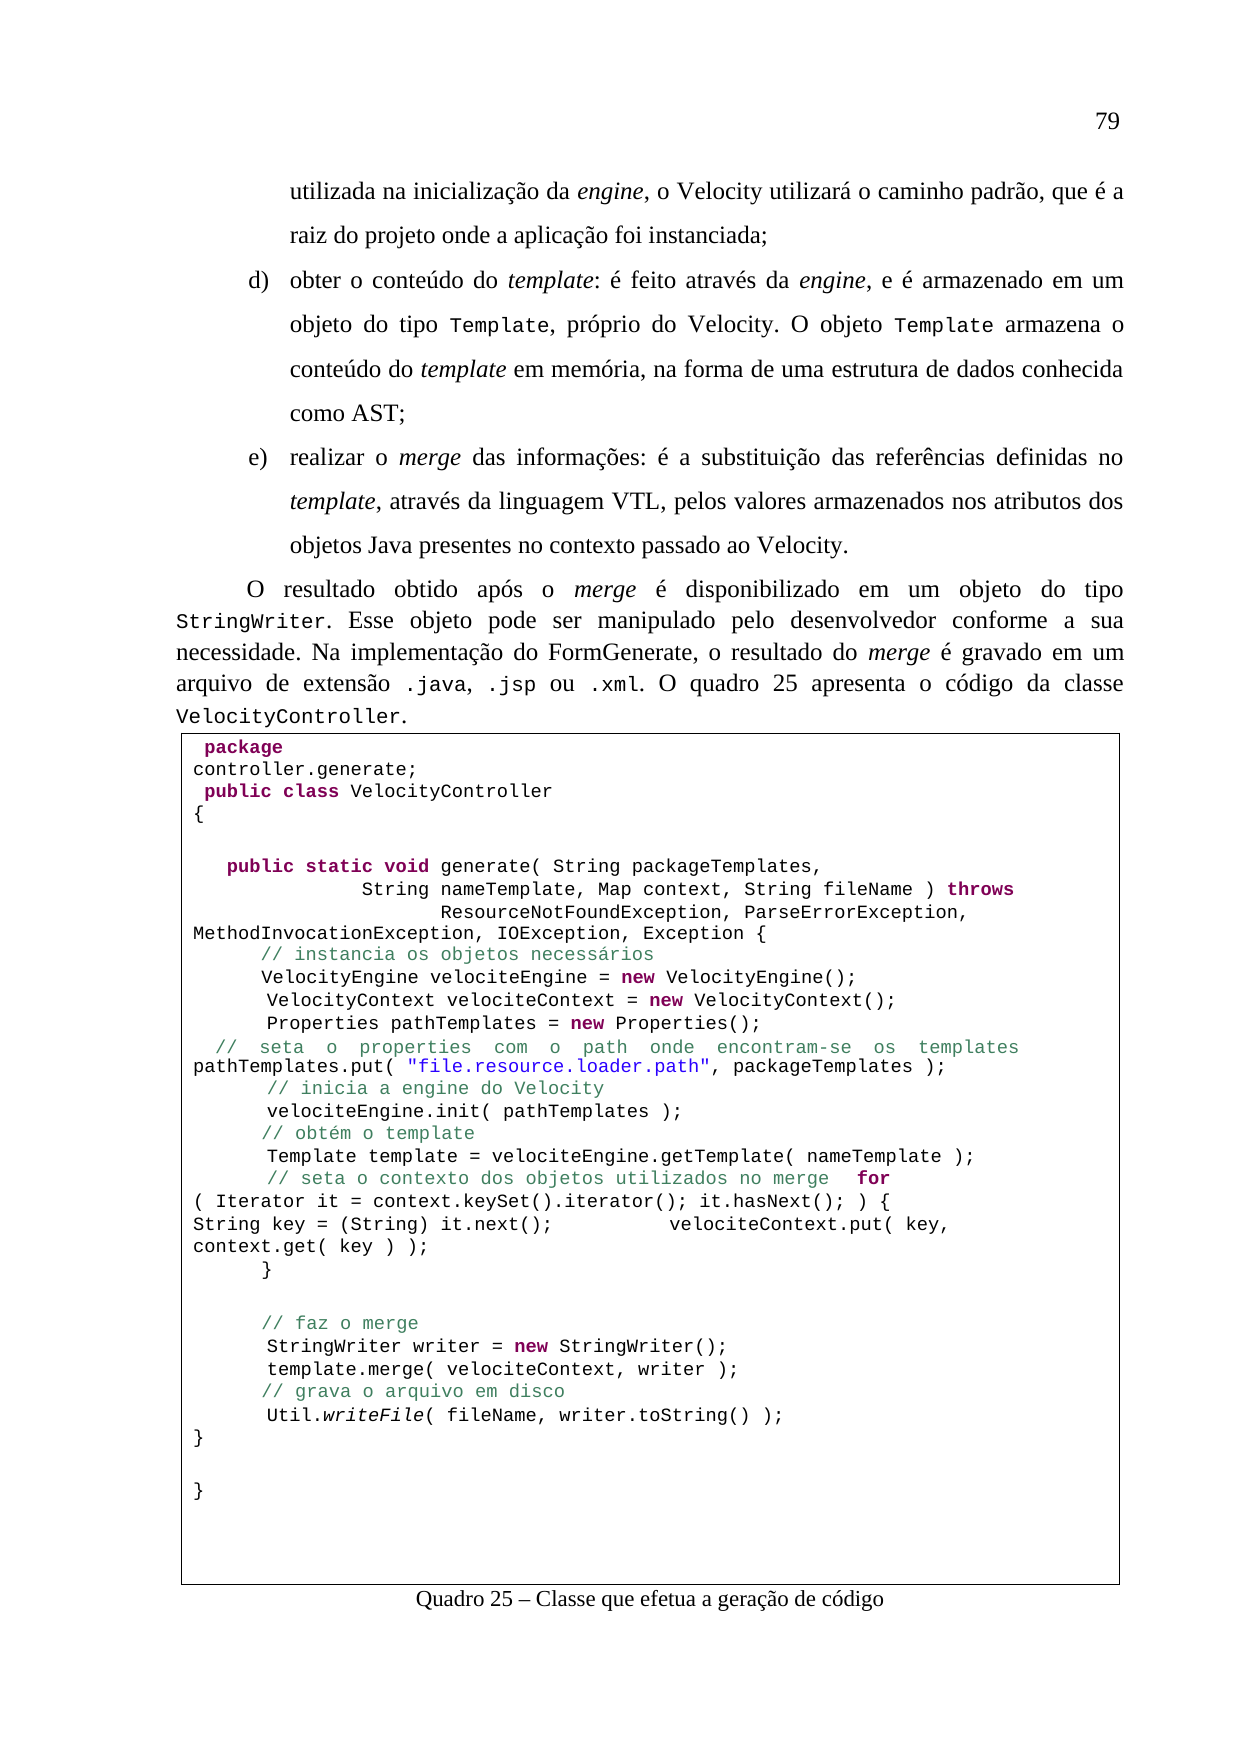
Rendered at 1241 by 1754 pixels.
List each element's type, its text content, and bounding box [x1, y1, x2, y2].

list realizar o merge das informações: é a substituição das referências definidas no template, através da linguagem VTL, pelos valores armazenados nos atributos dos objetos Java presentes no contexto passado ao Velocity. [248, 442, 1124, 559]
table_header package controller.generate; public class VelocityController { public static void generate( String packageTemplates, String nameTemplate, Map context, String fileName ) throws ResourceNotFoundException, ParseErrorException, MethodInvocationException, IOException, Exception { // instancia os objetos necessários VelocityEngine velociteEngine = new VelocityEngine(); VelocityContext velociteContext = new VelocityContext(); Properties pathTemplates = new Properties(); // seta o properties com o path onde encontram-se os templates pathTemplates.put( "file.resource.loader.path", packageTemplates ); // inicia a engine do Velocity velociteEngine.init( pathTemplates ); // obtém o template Template template = velociteEngine.getTemplate( nameTemplate ); // seta o contexto dos objetos utilizados no merge for ( Iterator it = context.keySet().iterator(); it.hasNext(); ) { String key = (String) it.next(); velociteContext.put( key, context.get( key ) ); } // faz o merge StringWriter writer = new StringWriter(); template.merge( velociteContext, writer ); // grava o arquivo em disco Util.writeFile( fileName, writer.toString() ); } } [182, 734, 1119, 1584]
text O resultado obtido após o merge é disponibilizado em um objeto do tipo StringWriter. Esse objeto pode ser manipulado pelo desenvolvedor conforme a sua necessidade. Na implementação do FormGenerate, o resultado do merge é gravado em um arquivo de extensão .java, .jsp ou .xml. O quadro 25 apresenta o código da classe VelocityController. [176, 574, 1124, 730]
text Quadro 25 – Classe que efetua a geração de código [177, 1585, 1123, 1611]
list obter o conteúdo do template: é feito através da engine, e é armazenado em um objeto do tipo Template, próprio do Velocity. O objeto Template armazena o conteúdo do template em memória, na forma de uma estrutura de dados conhecida como AST; [248, 265, 1124, 426]
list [248, 176, 1124, 249]
